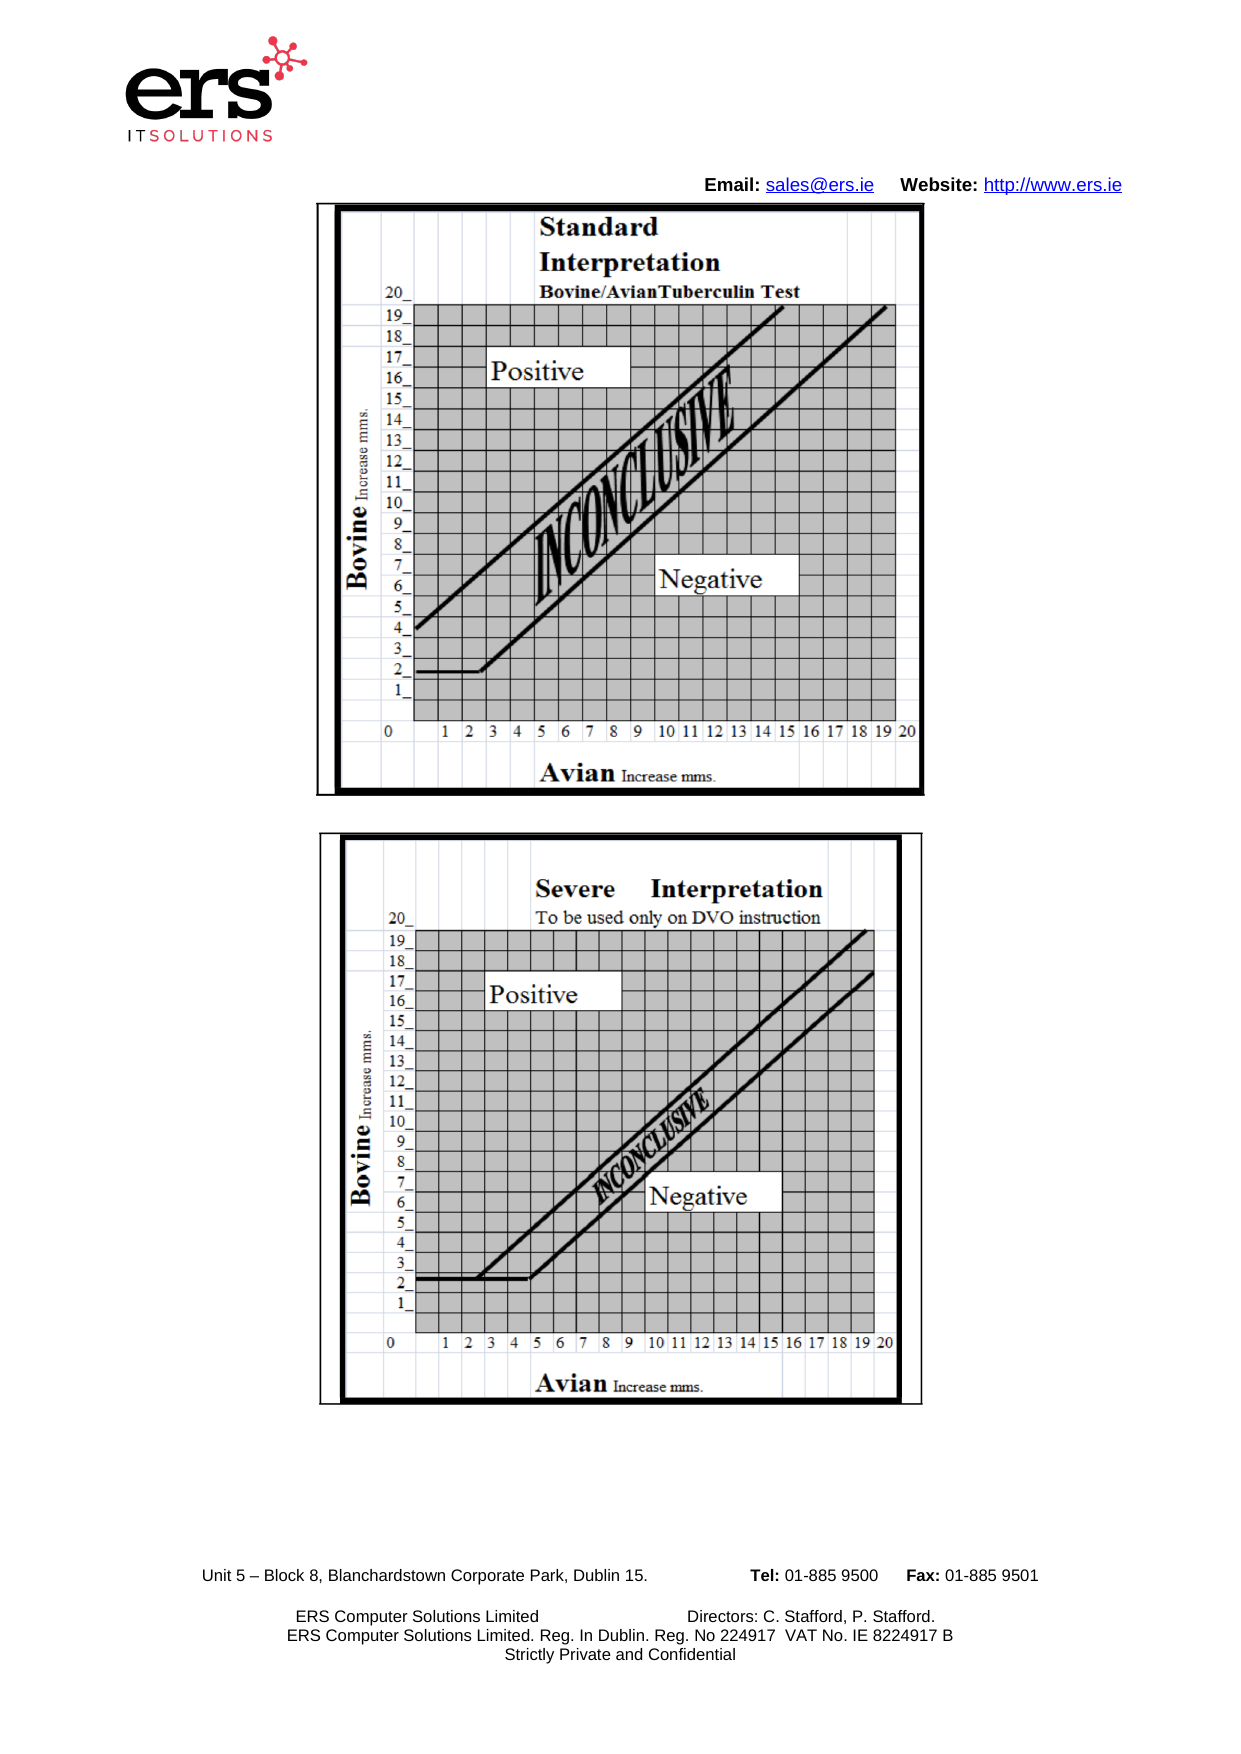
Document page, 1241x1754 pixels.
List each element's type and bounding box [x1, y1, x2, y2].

picture [311, 197, 929, 800]
picture [314, 827, 926, 1407]
picture [118, 29, 313, 148]
